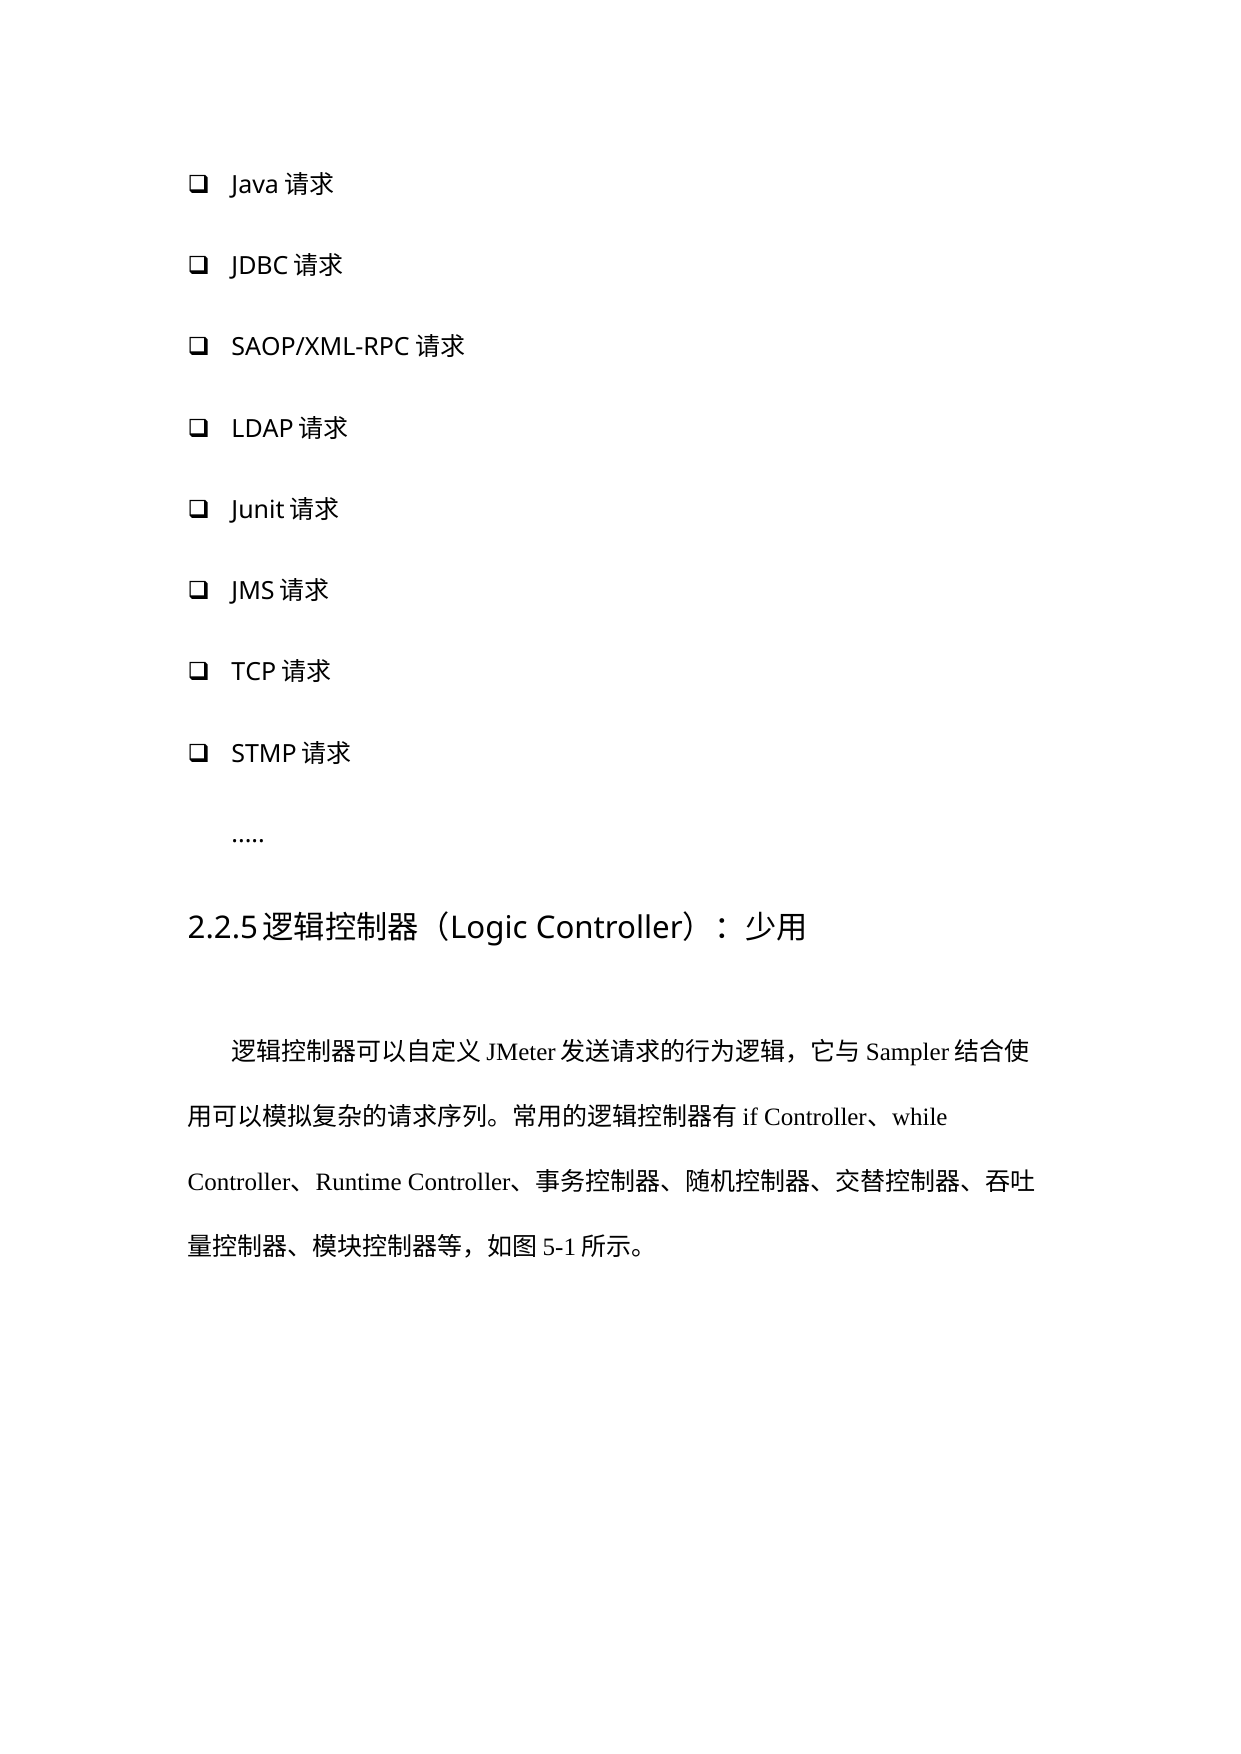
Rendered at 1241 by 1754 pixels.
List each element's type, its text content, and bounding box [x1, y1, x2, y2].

subtitle 逻辑控制器（Logic Controller）：少用 [187, 892, 1053, 957]
list JDBC请求 [187, 231, 1053, 296]
list STMP请求 [187, 719, 1053, 784]
text ..... [187, 800, 1053, 865]
list LDAP请求 [187, 394, 1053, 459]
list JMS请求 [187, 556, 1053, 621]
list SAOP/XML-RPC请求 [187, 312, 1053, 377]
list Junit请求 [187, 475, 1053, 540]
list TCP请求 [187, 637, 1053, 702]
list Java请求 [187, 150, 1053, 215]
text 逻辑控制器可以自定义JMeter发送请求的行为逻辑，它与Sampler结合使用可以模拟复杂的请求序列。常用的逻辑控制器有if Controller、while Controller、Runtime Controller、事务控制器、随机控制器、交替控制器、吞吐量控制器、模块控制器等，如图5-1所示。 [187, 1017, 1053, 1277]
